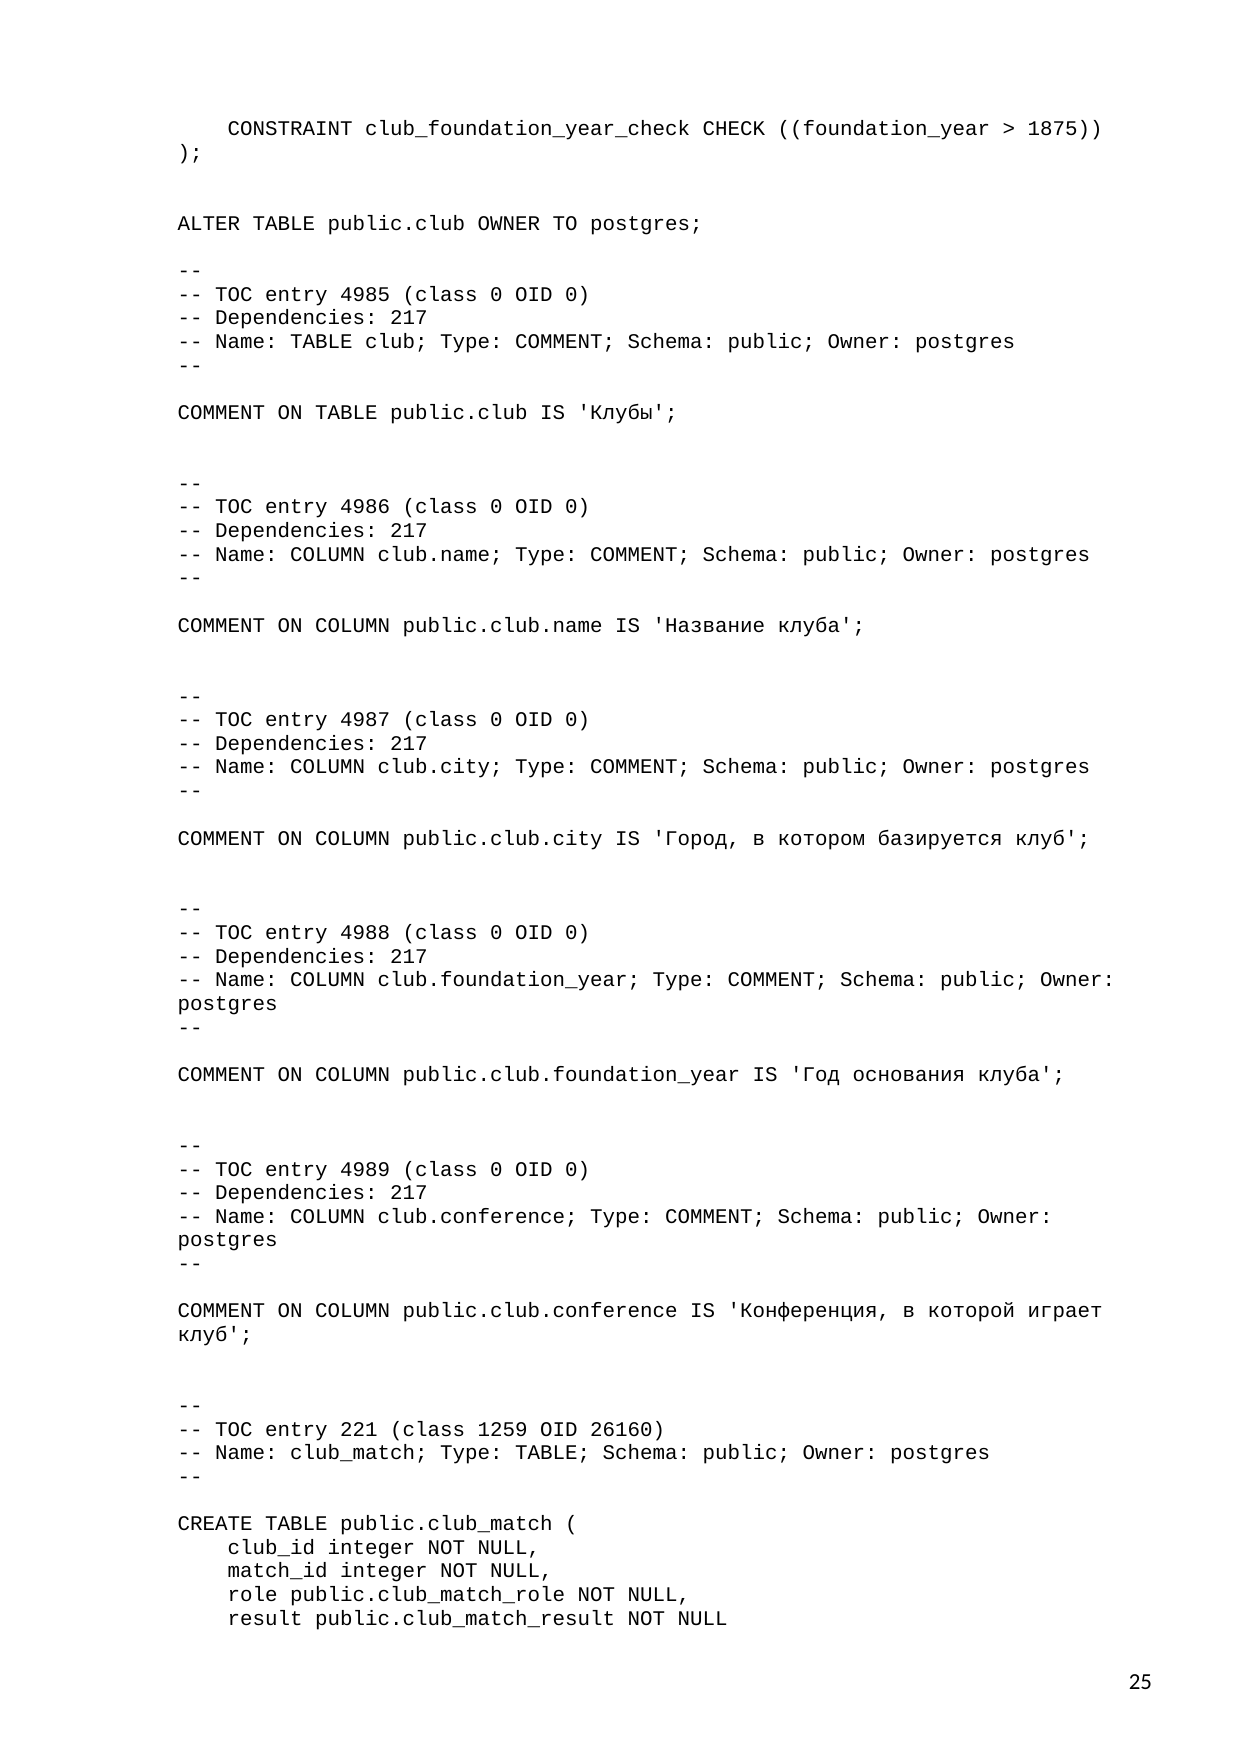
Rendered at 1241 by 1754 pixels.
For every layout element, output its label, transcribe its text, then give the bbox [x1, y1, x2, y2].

text -- Dependencies: 217 [177, 307, 1152, 331]
text result public.club_match_result NOT NULL [177, 1608, 1152, 1631]
text -- [177, 1017, 1152, 1040]
text -- TOC entry 4986 (class 0 OID 0) [177, 496, 1152, 520]
text -- Dependencies: 217 [177, 520, 1152, 544]
text -- [177, 1253, 1152, 1277]
text -- TOC entry 4988 (class 0 OID 0) [177, 922, 1152, 946]
text ); [177, 142, 1152, 165]
text -- [177, 898, 1152, 922]
text -- [177, 567, 1152, 591]
text -- Name: COLUMN club.foundation_year; Type: COMMENT; Schema: public; Owner: postgres [177, 969, 1152, 1017]
text COMMENT ON COLUMN public.club.conference IS 'Конференция, в которой играет клуб'; [177, 1300, 1152, 1348]
text -- Name: club_match; Type: TABLE; Schema: public; Owner: postgres [177, 1442, 1152, 1466]
text COMMENT ON COLUMN public.club.name IS 'Название клуба'; [177, 615, 1152, 638]
text match_id integer NOT NULL, [177, 1561, 1152, 1584]
text -- Name: TABLE club; Type: COMMENT; Schema: public; Owner: postgres [177, 331, 1152, 354]
text -- Name: COLUMN club.name; Type: COMMENT; Schema: public; Owner: postgres [177, 544, 1152, 567]
text -- TOC entry 4989 (class 0 OID 0) [177, 1158, 1152, 1182]
text -- [177, 354, 1152, 378]
text COMMENT ON COLUMN public.club.city IS 'Город, в котором базируется клуб'; [177, 827, 1152, 851]
text -- [177, 1135, 1152, 1158]
text COMMENT ON COLUMN public.club.foundation_year IS 'Год основания клуба'; [177, 1064, 1152, 1088]
text -- [177, 473, 1152, 496]
text ALTER TABLE public.club OWNER TO postgres; [177, 213, 1152, 236]
text COMMENT ON TABLE public.club IS 'Клубы'; [177, 402, 1152, 426]
text CREATE TABLE public.club_match ( [177, 1513, 1152, 1537]
text -- TOC entry 4985 (class 0 OID 0) [177, 284, 1152, 307]
text -- Name: COLUMN club.conference; Type: COMMENT; Schema: public; Owner: postgres [177, 1206, 1152, 1253]
text -- Dependencies: 217 [177, 733, 1152, 757]
text CONSTRAINT club_foundation_year_check CHECK ((foundation_year > 1875)) [177, 118, 1152, 142]
text -- TOC entry 4987 (class 0 OID 0) [177, 709, 1152, 733]
text role public.club_match_role NOT NULL, [177, 1584, 1152, 1608]
text -- [177, 1466, 1152, 1489]
text -- Dependencies: 217 [177, 946, 1152, 969]
text -- [177, 260, 1152, 284]
text -- TOC entry 221 (class 1259 OID 26160) [177, 1419, 1152, 1442]
text -- Dependencies: 217 [177, 1182, 1152, 1206]
text -- [177, 780, 1152, 804]
text -- [177, 1395, 1152, 1419]
text -- Name: COLUMN club.city; Type: COMMENT; Schema: public; Owner: postgres [177, 757, 1152, 780]
text club_id integer NOT NULL, [177, 1537, 1152, 1561]
text -- [177, 686, 1152, 709]
